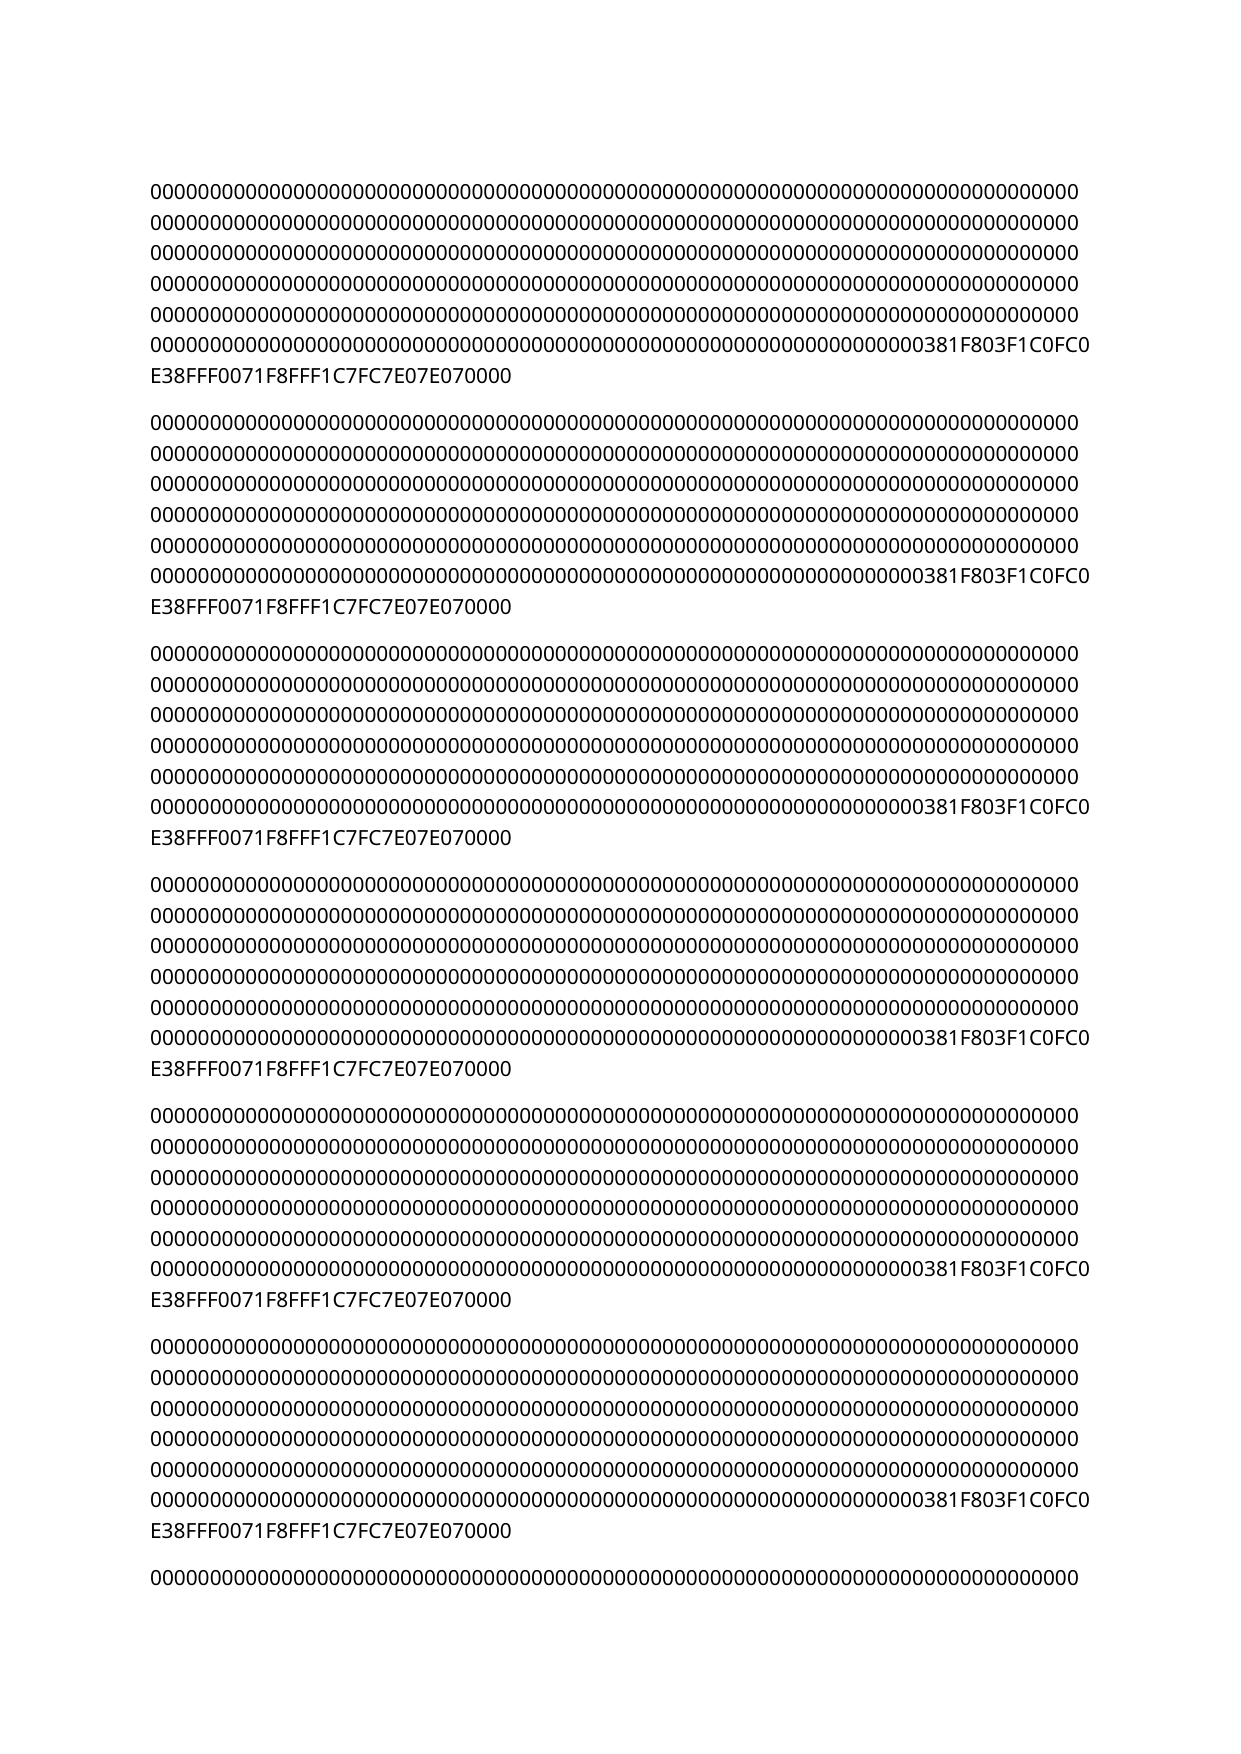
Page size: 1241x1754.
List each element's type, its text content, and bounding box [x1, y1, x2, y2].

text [150, 177, 1090, 389]
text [150, 1563, 1090, 1592]
